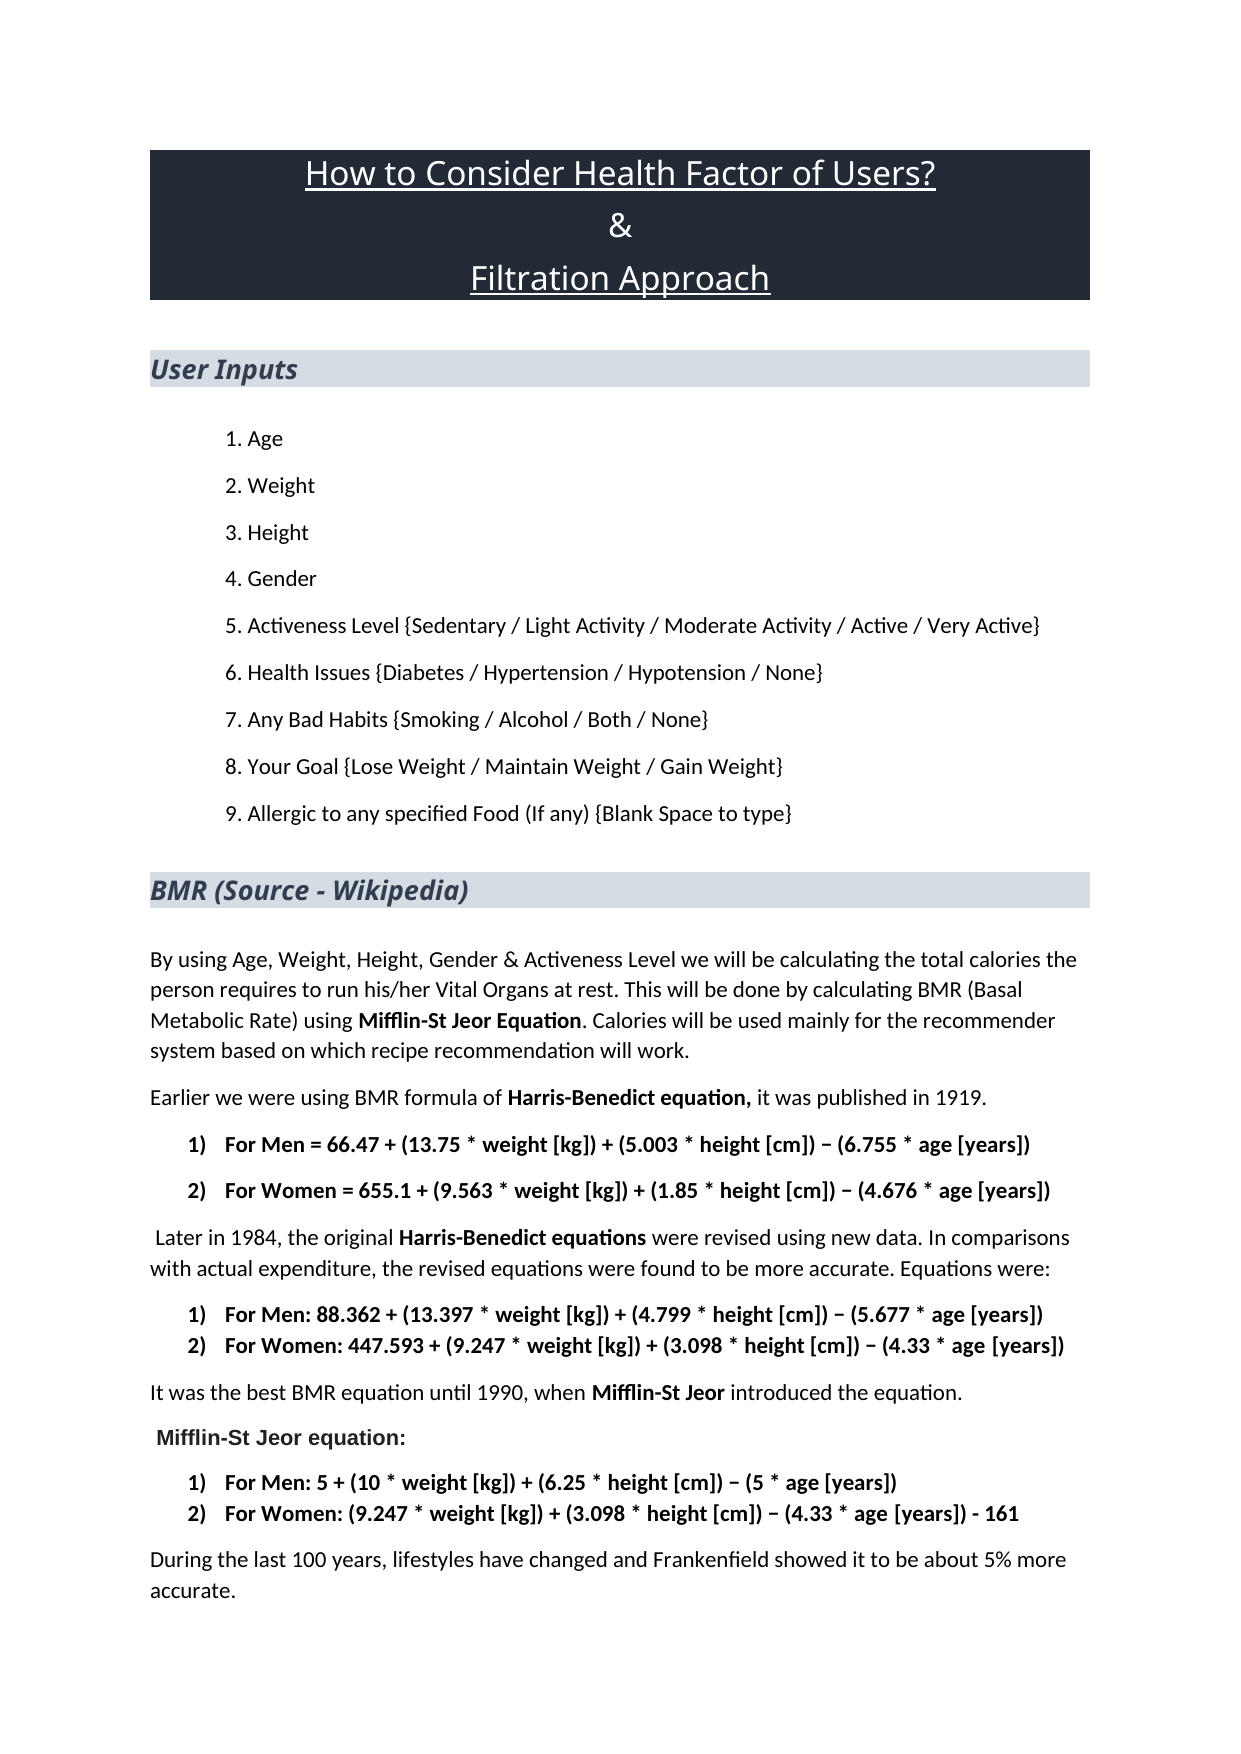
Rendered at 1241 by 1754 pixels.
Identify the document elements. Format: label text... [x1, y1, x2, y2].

list For Men: 5 + (10 * weight [kg]) + (6.25 * height [cm]) − (5 * age [years]) [187, 1468, 1090, 1496]
subtitle Filtration Approach [150, 254, 1090, 300]
text 6. Health Issues {Diabetes / Hypertension / Hypotension / None} [150, 658, 1090, 686]
list For Women = 655.1 + (9.563 * weight [kg]) + (1.85 * height [cm]) − (4.676 * age [years]) [187, 1177, 1090, 1205]
text 1. Age [150, 424, 1090, 452]
text 2. Weight [150, 471, 1090, 499]
subtitle How to Consider Health Factor of Users? & [150, 150, 1090, 248]
text By using Age, Weight, Height, Gender & Activeness Level we will be calculating the total calories the person requires to run his/her Vital Organs at rest. This will be done by calculating BMR (Basal Metabolic Rate) using Mifflin-St Jeor Equation. Calories will be used mainly for the recommender system based on which recipe recommendation will work. [150, 945, 1090, 1064]
subtitle BMR (Source - Wikipedia) [150, 872, 1090, 908]
text 4. Gender [150, 564, 1090, 593]
subtitle User Inputs [150, 350, 1090, 387]
list For Men = 66.47 + (13.75 * weight [kg]) + (5.003 * height [cm]) − (6.755 * age [years]) [187, 1130, 1090, 1158]
list For Women: 447.593 + (9.247 * weight [kg]) + (3.098 * height [cm]) − (4.33 * age [years]) [187, 1331, 1090, 1359]
text It was the best BMR equation until 1990, when Mifflin-St Jeor introduced the equation. [150, 1378, 1090, 1406]
text Mifflin-St Jeor equation: [150, 1424, 1090, 1450]
list For Men: 88.362 + (13.397 * weight [kg]) + (4.799 * height [cm]) − (5.677 * age [years]) [187, 1301, 1090, 1329]
text 3. Height [150, 518, 1090, 546]
list For Women: (9.247 * weight [kg]) + (3.098 * height [cm]) − (4.33 * age [years]) - 161 [187, 1499, 1090, 1527]
text 9. Allergic to any specified Food (If any) {Blank Space to type} [150, 799, 1090, 827]
text Earlier we were using BMR formula of Harris-Benedict equation, it was published in 1919. [150, 1083, 1090, 1111]
text 5. Activeness Level {Sedentary / Light Activity / Moderate Activity / Active / Very Active} [150, 611, 1090, 639]
text During the last 100 years, lifestyles have changed and Frankenfield showed it to be about 5% more accurate. [150, 1546, 1090, 1604]
text Later in 1984, the original Harris-Benedict equations were revised using new data. In comparisons with actual expenditure, the revised equations were found to be more accurate. Equations were: [150, 1223, 1090, 1282]
text 7. Any Bad Habits {Smoking / Alcohol / Both / None} [150, 705, 1090, 733]
text 8. Your Goal {Lose Weight / Maintain Weight / Gain Weight} [150, 752, 1090, 780]
